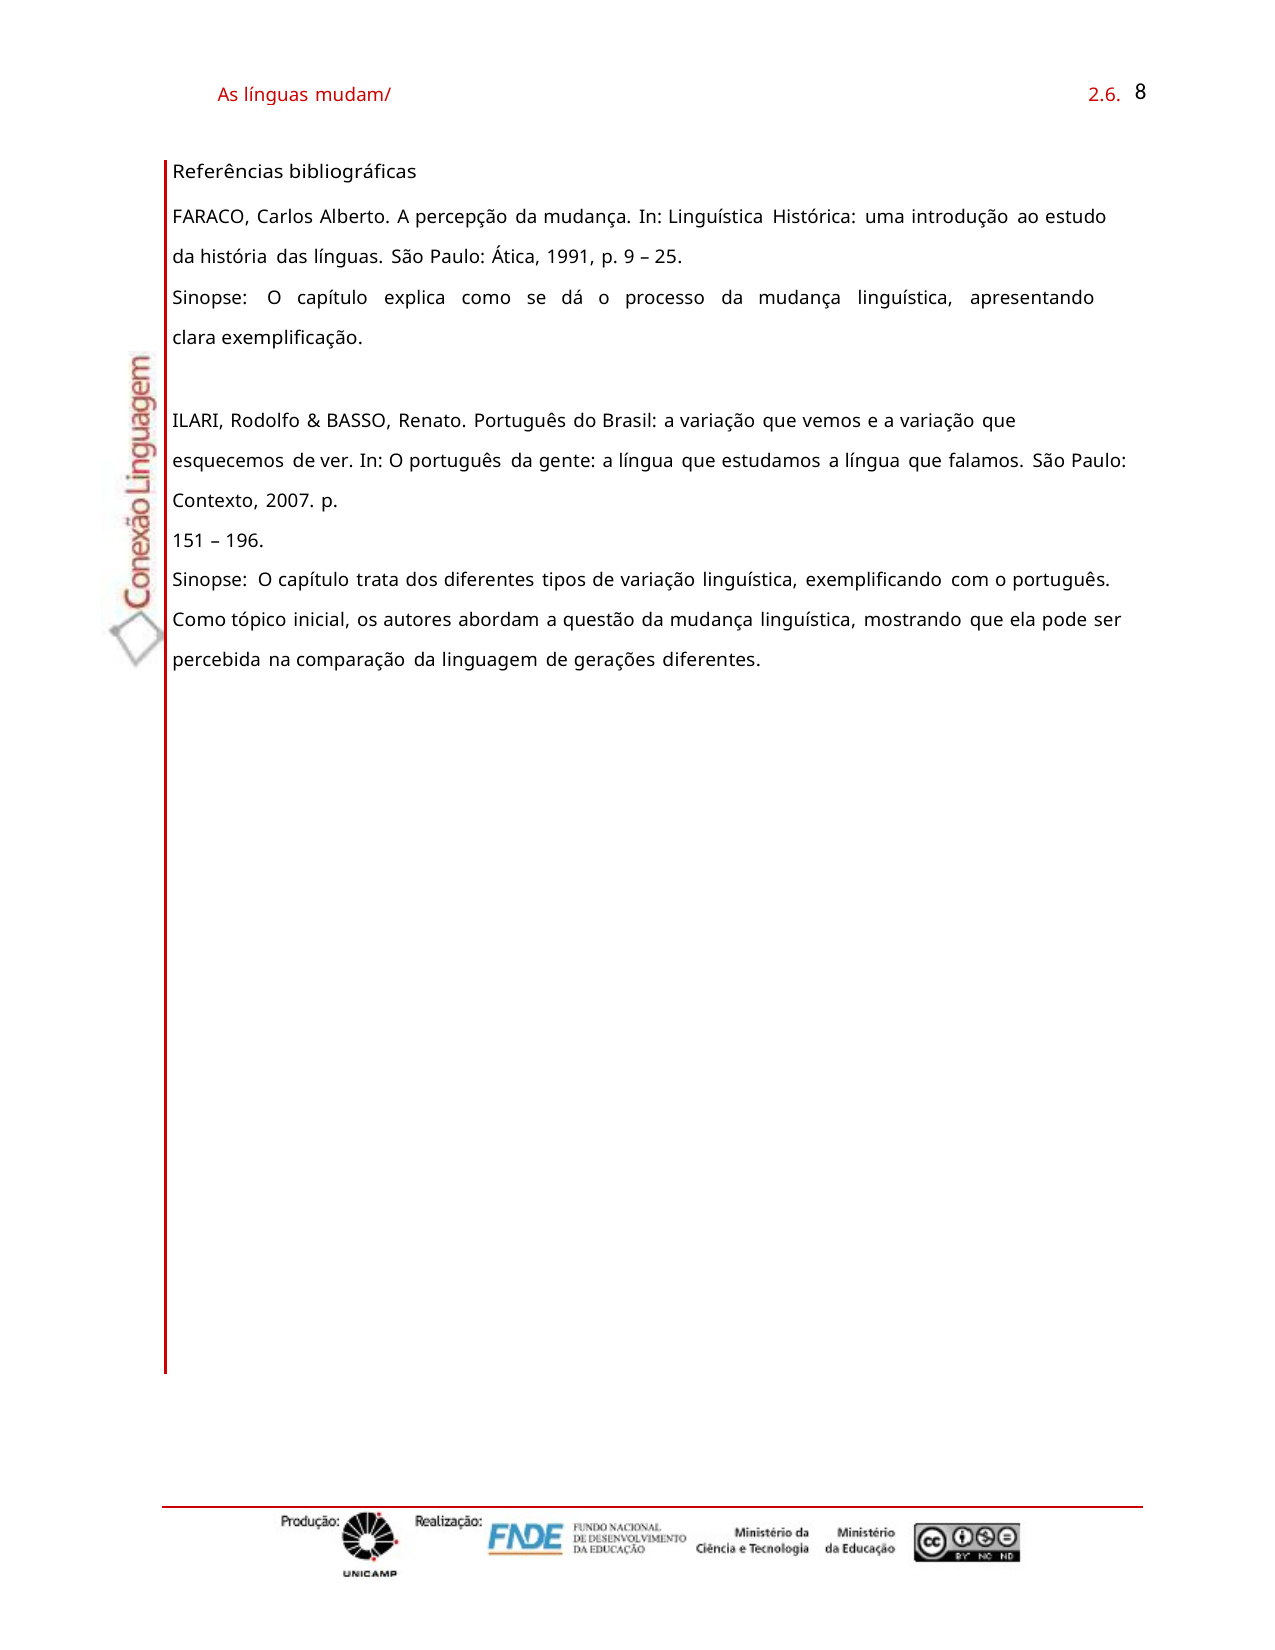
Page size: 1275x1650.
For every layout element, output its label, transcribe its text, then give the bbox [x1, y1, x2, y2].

text 151 – 196. [172, 527, 1175, 553]
text FARACO, Carlos Alberto. A percepção da mudança. In: Linguística Histórica: uma introdução ao estudo da história das línguas. São Paulo: Ática, 1991, p. 9 – 25. [172, 204, 1110, 269]
text Sinopse: O capítulo trata dos diferentes tipos de variação linguística, exemplificando com o português. Como tópico inicial, os autores abordam a questão da mudança linguística, mostrando que ela pode ser percebida na comparação da linguagem de gerações diferentes. [172, 566, 1143, 671]
picture [273, 1510, 1032, 1580]
text ILARI, Rodolfo & BASSO, Renato. Português do Brasil: a variação que vemos e a variação que esquecemos de ver. In: O português da gente: a língua que estudamos a língua que falamos. São Paulo: Contexto, 2007. p. [172, 407, 1129, 513]
picture [101, 351, 164, 671]
text Sinopse: O capítulo explica como se dá o processo da mudança linguística, apresentando clara exemplificação. [172, 284, 1147, 350]
text Referências bibliográficas [172, 159, 1175, 184]
